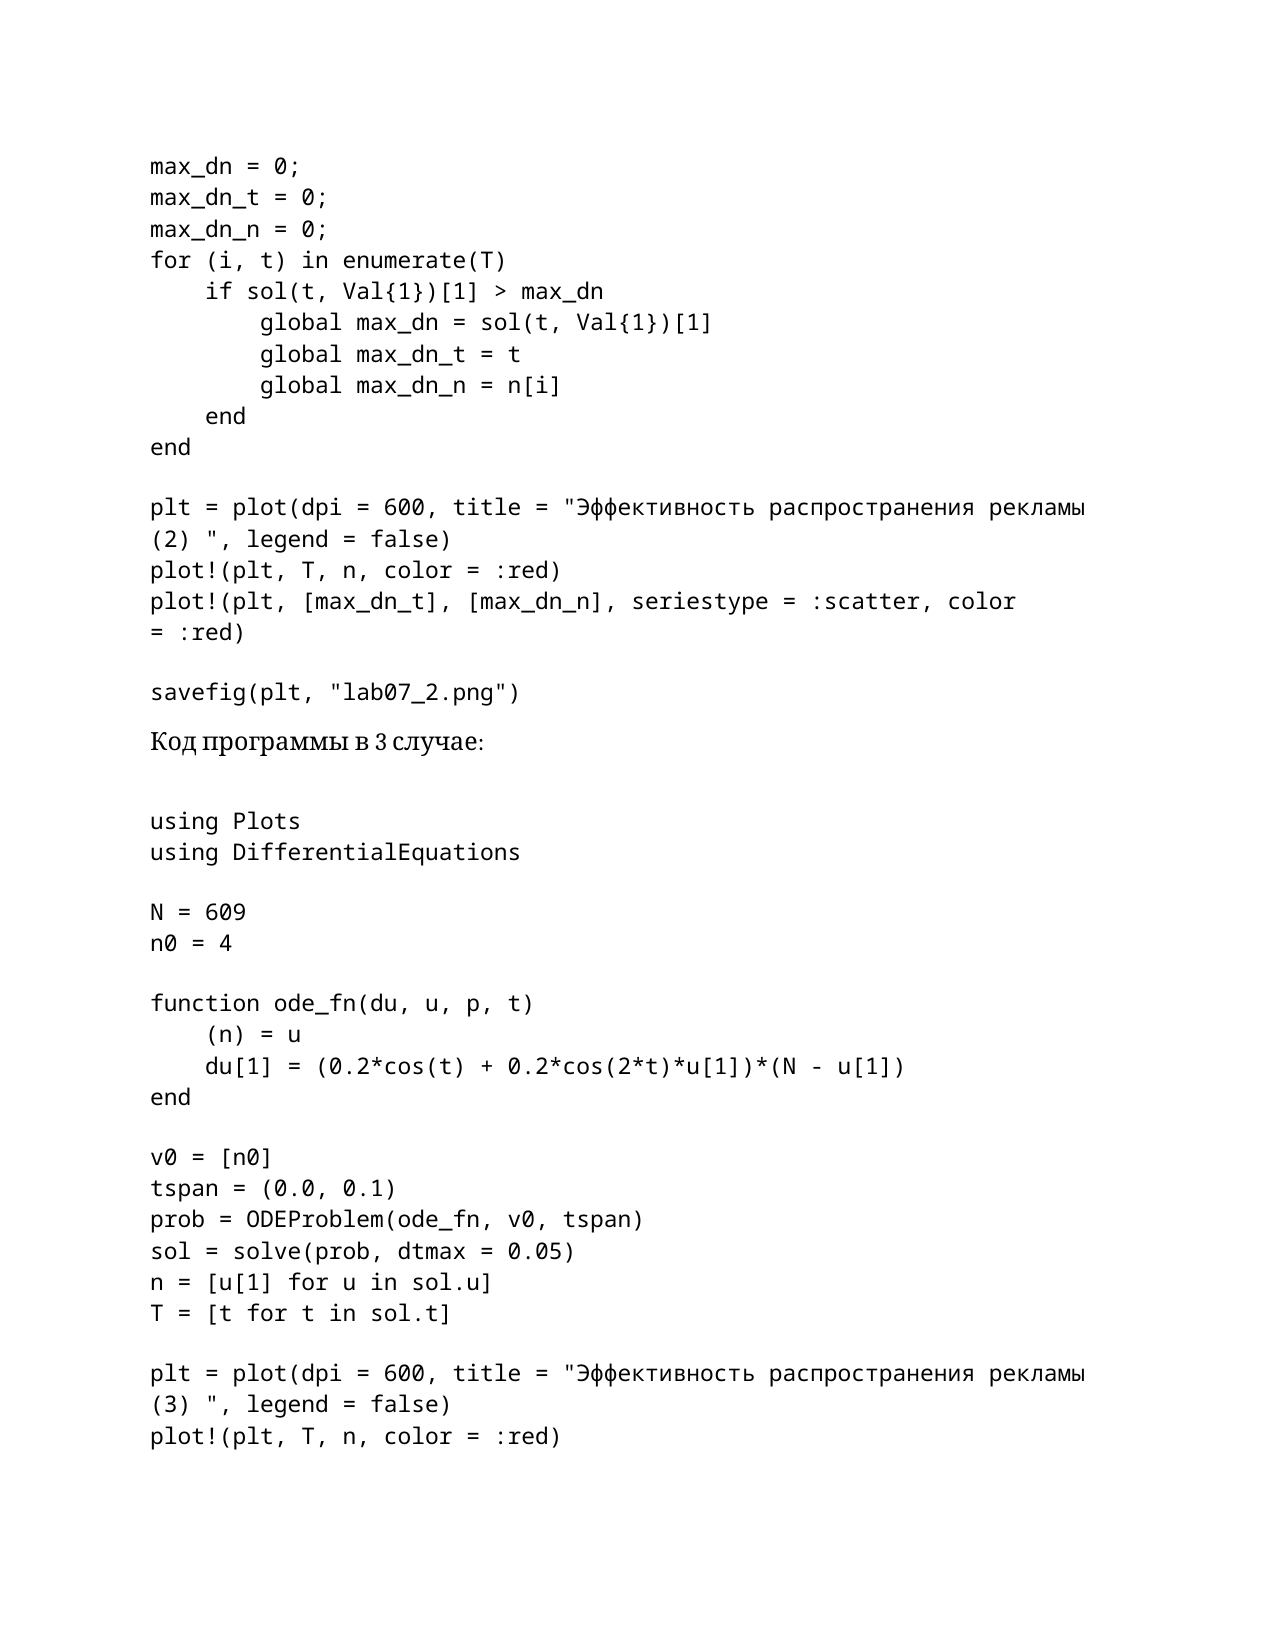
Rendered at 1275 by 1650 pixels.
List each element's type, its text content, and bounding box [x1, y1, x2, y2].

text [150, 150, 1125, 707]
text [150, 776, 1125, 1451]
text Код программы в 3 случае: [150, 728, 1125, 757]
